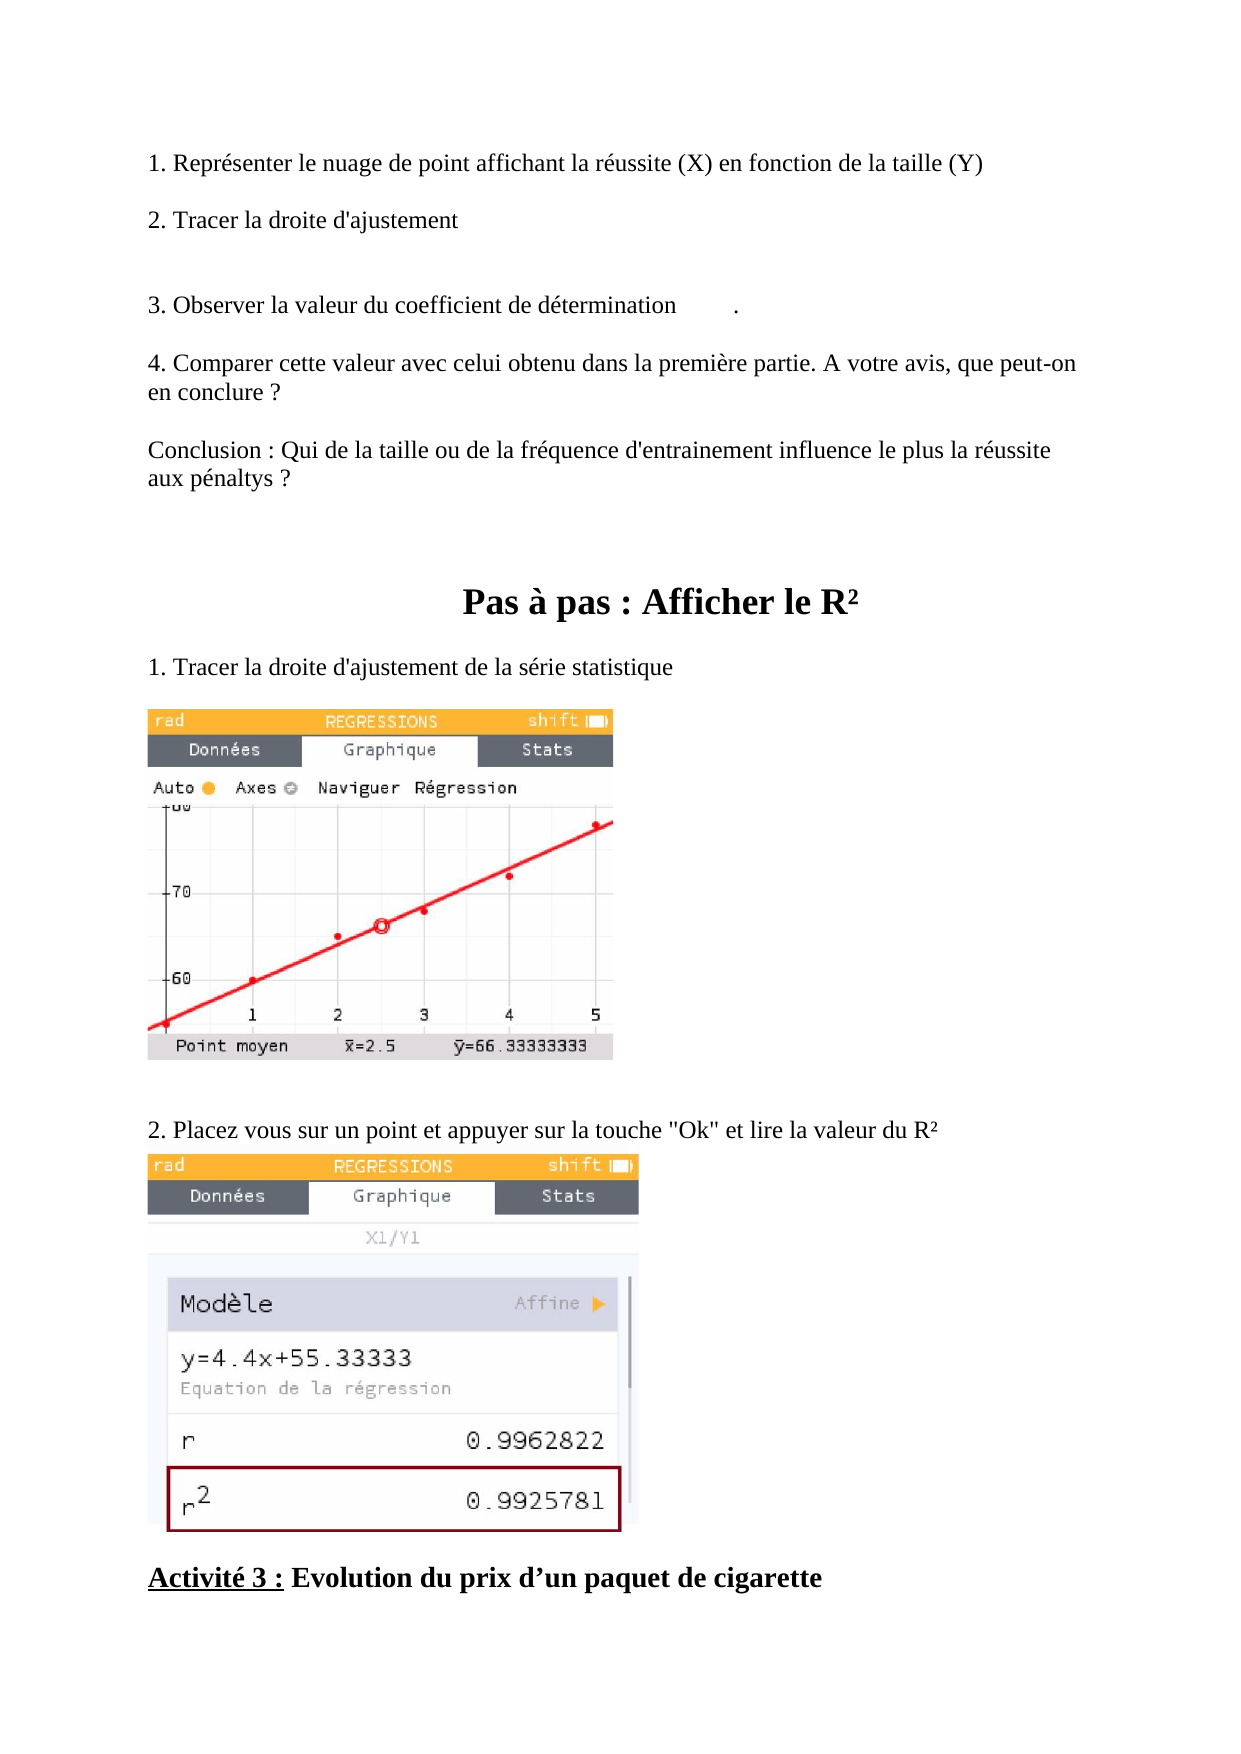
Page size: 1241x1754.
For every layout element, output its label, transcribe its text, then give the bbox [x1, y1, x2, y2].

text 3. Observer la valeur du coefficient de détermination . [148, 263, 1093, 319]
text 4. Comparer cette valeur avec celui obtenu dans la première partie. A votre avis, que peut-on en conclure ? [148, 348, 1093, 406]
text ​ Pas à pas : Afficher le R² [223, 579, 1093, 622]
picture [147, 709, 614, 1060]
text Activité 3 : Evolution du prix d’un paquet de cigarette [148, 1560, 1093, 1594]
text 1. Tracer la droite d'ajustement de la série statistique [148, 652, 1093, 680]
text 1. Représenter le nuage de point affichant la réussite (X) en fonction de la taille (Y) [148, 148, 1093, 176]
picture [147, 1144, 640, 1532]
text Conclusion : Qui de la taille ou de la fréquence d'entrainement influence le plus la réussite aux pénaltys ? [148, 435, 1093, 492]
text 2. Tracer la droite d'ajustement [148, 206, 1093, 234]
